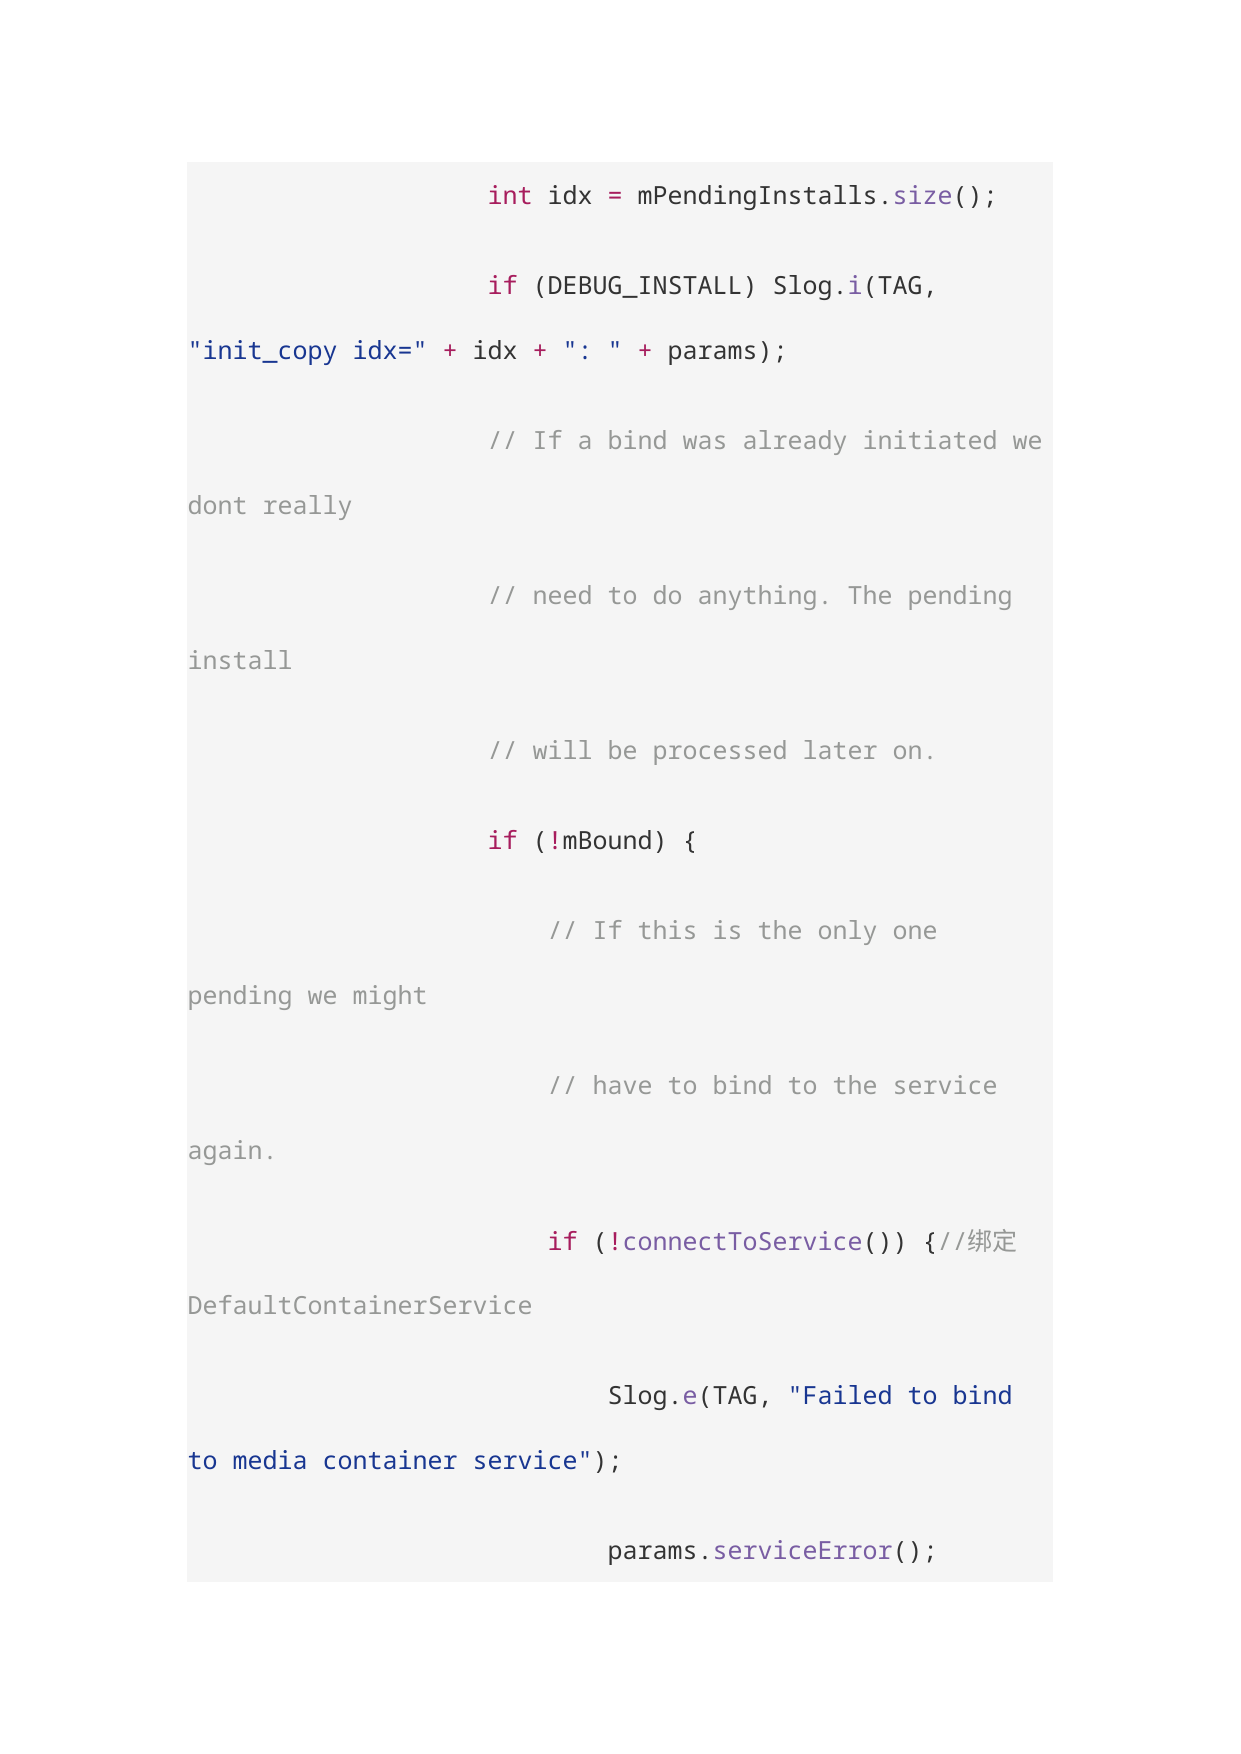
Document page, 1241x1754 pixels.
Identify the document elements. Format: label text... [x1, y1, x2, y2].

text // need to do anything. The pending install [187, 562, 1053, 692]
text // have to bind to the service again. [187, 1052, 1053, 1182]
text if (!mBound) { [187, 807, 1053, 872]
text if (DEBUG_INSTALL) Slog.i(TAG, "init_copy idx=" + idx + ": " + params); [187, 252, 1053, 382]
text int idx = mPendingInstalls.size(); [187, 162, 1053, 227]
text // will be processed later on. [187, 717, 1053, 782]
text if (!connectToService()) {//绑定DefaultContainerService [187, 1207, 1053, 1337]
text Slog.e(TAG, "Failed to bind to media container service"); [187, 1362, 1053, 1492]
text params.serviceError(); [187, 1517, 1053, 1582]
text // If this is the only one pending we might [187, 897, 1053, 1027]
text // If a bind was already initiated we dont really [187, 407, 1053, 537]
